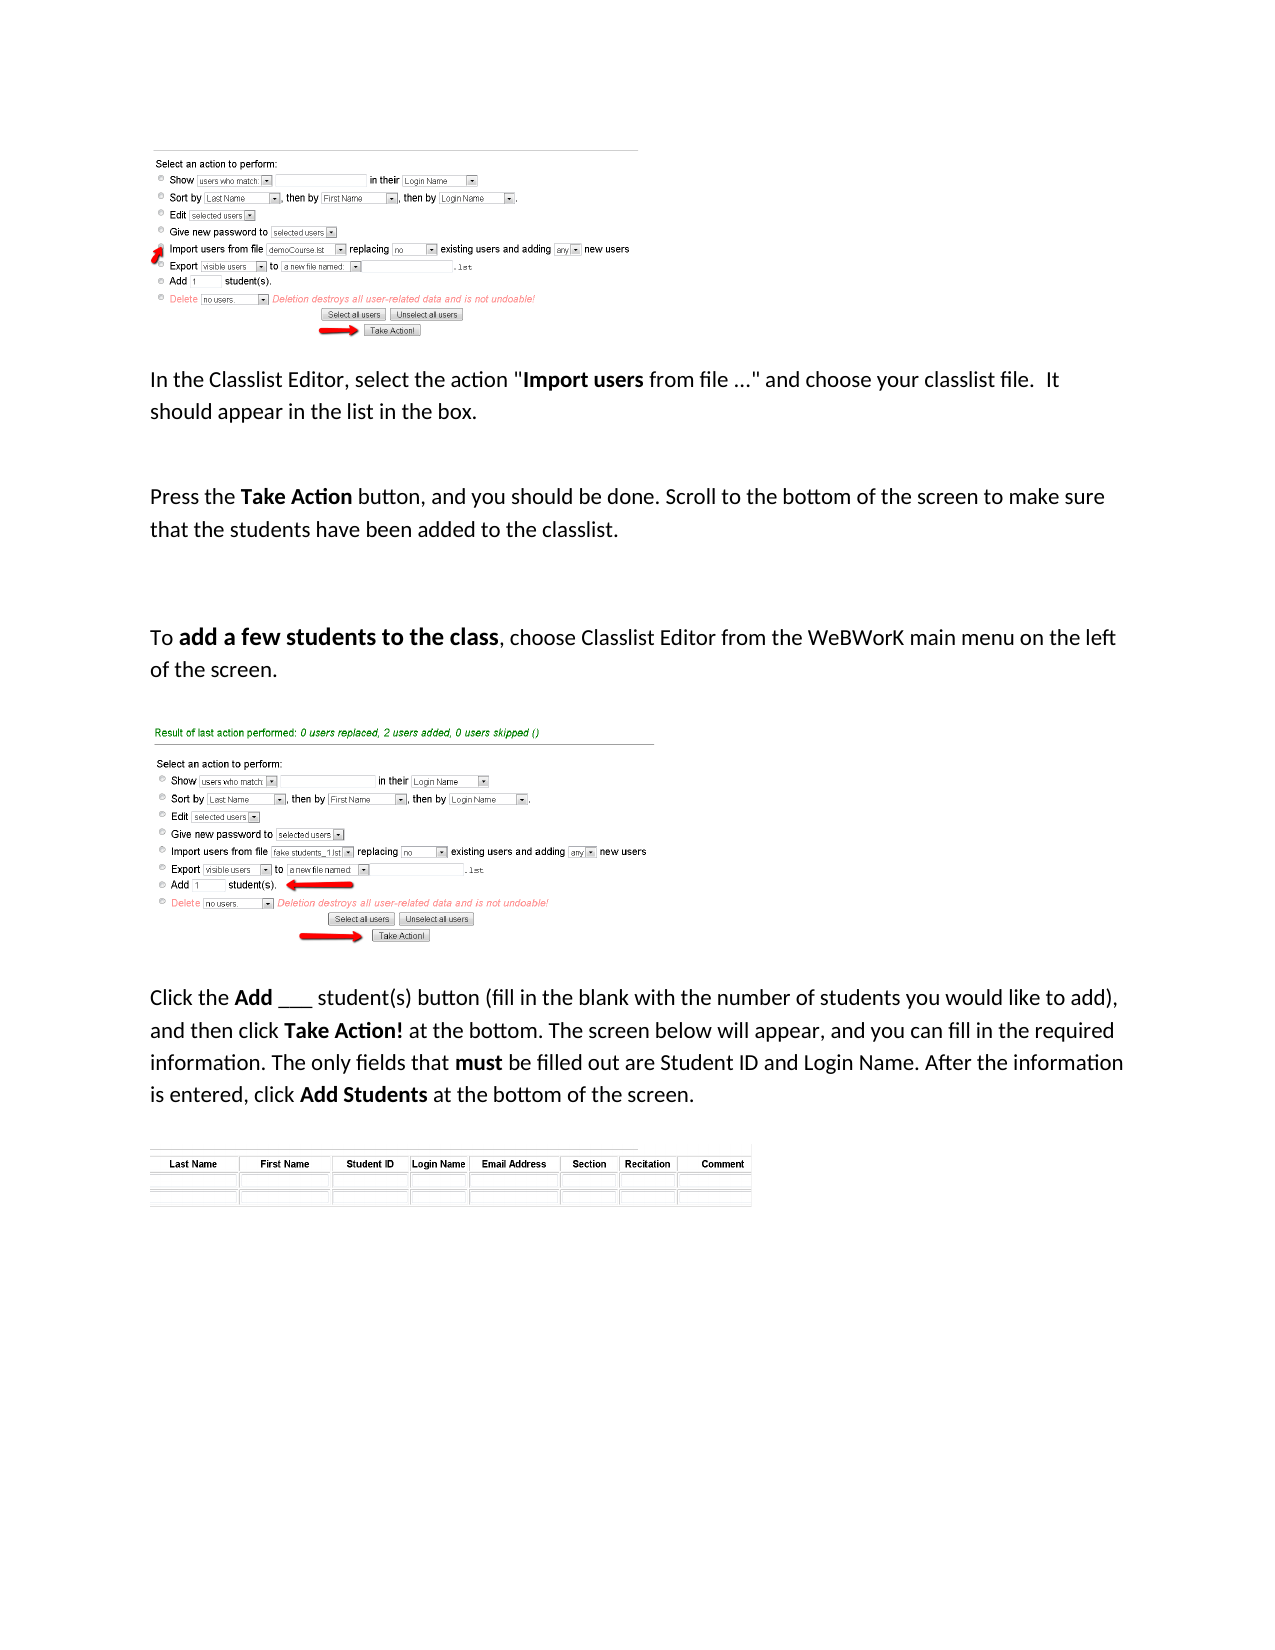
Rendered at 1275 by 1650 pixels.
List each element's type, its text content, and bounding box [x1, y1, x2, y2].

picture [150, 150, 639, 341]
text To add a few students to the class, choose Classlist Editor from the WeBWorK main menu on the left of the screen. [150, 621, 1125, 683]
picture [150, 719, 655, 948]
text Click the Add ___ student(s) button (fill in the blank with the number of students you would like to add), and then click Take Action! at the bottom. The screen below will appear, and you can fill in the required information. The only fields that must be filled out are Student ID and Login Name. After the information is entered, click Add Students at the bottom of the screen. [150, 983, 1125, 1108]
text Press the Take Action button, and you should be done. Scroll to the bottom of the screen to make sure that the students have been added to the classlist. [150, 450, 1125, 543]
text In the Classlist Editor, select the action "Import users from file ..." and choose your classlist file. It should appear in the list in the box. [150, 365, 1125, 425]
picture [150, 1144, 752, 1207]
